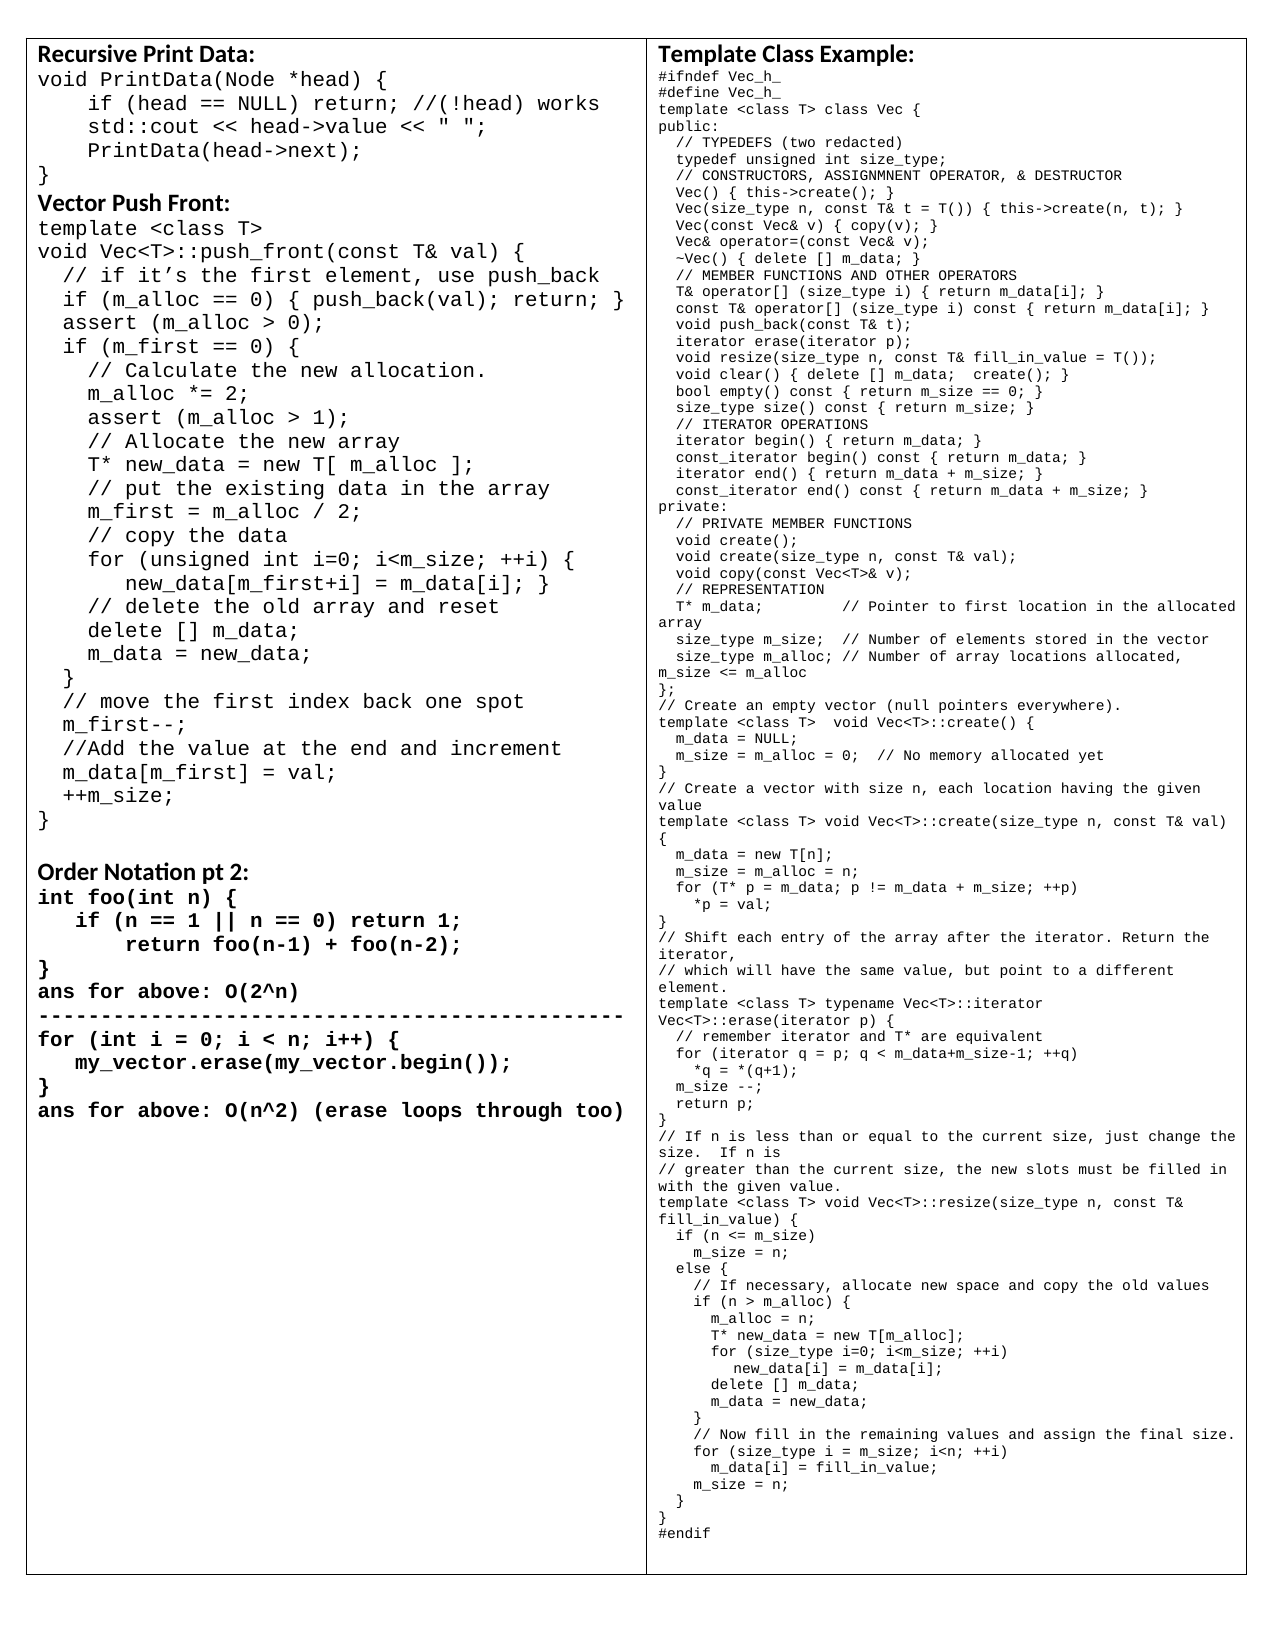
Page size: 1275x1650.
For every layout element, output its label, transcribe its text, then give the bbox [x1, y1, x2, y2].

table_cell Recursive Print Data: void PrintData(Node *head) { if (head == NULL) return; //(!head) works std::cout << head->value << " "; PrintData(head->next); } Vector Push Front: template <class T> void Vec<T>::push_front(const T& val) { // if it’s the first element, use push_back if (m_alloc == 0) { push_back(val); return; } assert (m_alloc > 0); if (m_first == 0) { // Calculate the new allocation. m_alloc *= 2; assert (m_alloc > 1); // Allocate the new array T* new_data = new T[ m_alloc ]; // put the existing data in the array m_first = m_alloc / 2; // copy the data for (unsigned int i=0; i<m_size; ++i) { new_data[m_first+i] = m_data[i]; } // delete the old array and reset delete [] m_data; m_data = new_data; } // move the first index back one spot m_first--; //Add the value at the end and increment m_data[m_first] = val; ++m_size; } Order Notation pt 2: int foo(int n) { if (n == 1 || n == 0) return 1; return foo(n-1) + foo(n-2); } ans for above: O(2^n) ----------------------------------------------- for (int i = 0; i < n; i++) { my_vector.erase(my_vector.begin()); } ans for above: O(n^2) (erase loops through too) [27, 39, 646, 1574]
table_cell Template Class Example: #ifndef Vec_h_ #define Vec_h_ template <class T> class Vec { public: // TYPEDEFS (two redacted) typedef unsigned int size_type; // CONSTRUCTORS, ASSIGNMNENT OPERATOR, & DESTRUCTOR Vec() { this->create(); } Vec(size_type n, const T& t = T()) { this->create(n, t); } Vec(const Vec& v) { copy(v); } Vec& operator=(const Vec& v); ~Vec() { delete [] m_data; } // MEMBER FUNCTIONS AND OTHER OPERATORS T& operator[] (size_type i) { return m_data[i]; } const T& operator[] (size_type i) const { return m_data[i]; } void push_back(const T& t); iterator erase(iterator p); void resize(size_type n, const T& fill_in_value = T()); void clear() { delete [] m_data; create(); } bool empty() const { return m_size == 0; } size_type size() const { return m_size; } // ITERATOR OPERATIONS iterator begin() { return m_data; } const_iterator begin() const { return m_data; } iterator end() { return m_data + m_size; } const_iterator end() const { return m_data + m_size; } private: // PRIVATE MEMBER FUNCTIONS void create(); void create(size_type n, const T& val); void copy(const Vec<T>& v); // REPRESENTATION T* m_data; // Pointer to first location in the allocated array size_type m_size; // Number of elements stored in the vector size_type m_alloc; // Number of array locations allocated, m_size <= m_alloc }; // Create an empty vector (null pointers everywhere). template <class T> void Vec<T>::create() { m_data = NULL; m_size = m_alloc = 0; // No memory allocated yet } // Create a vector with size n, each location having the given value template <class T> void Vec<T>::create(size_type n, const T& val) { m_data = new T[n]; m_size = m_alloc = n; for (T* p = m_data; p != m_data + m_size; ++p) *p = val; } // Shift each entry of the array after the iterator. Return the iterator, // which will have the same value, but point to a different element. template <class T> typename Vec<T>::iterator Vec<T>::erase(iterator p) { // remember iterator and T* are equivalent for (iterator q = p; q < m_data+m_size-1; ++q) *q = *(q+1); m_size --; return p; } // If n is less than or equal to the current size, just change the size. If n is // greater than the current size, the new slots must be filled in with the given value. template <class T> void Vec<T>::resize(size_type n, const T& fill_in_value) { if (n <= m_size) m_size = n; else { // If necessary, allocate new space and copy the old values if (n > m_alloc) { m_alloc = n; T* new_data = new T[m_alloc]; for (size_type i=0; i<m_size; ++i) new_data[i] = m_data[i]; delete [] m_data; m_data = new_data; } // Now fill in the remaining values and assign the final size. for (size_type i = m_size; i<n; ++i) m_data[i] = fill_in_value; m_size = n; } } #endif [647, 39, 1246, 1574]
